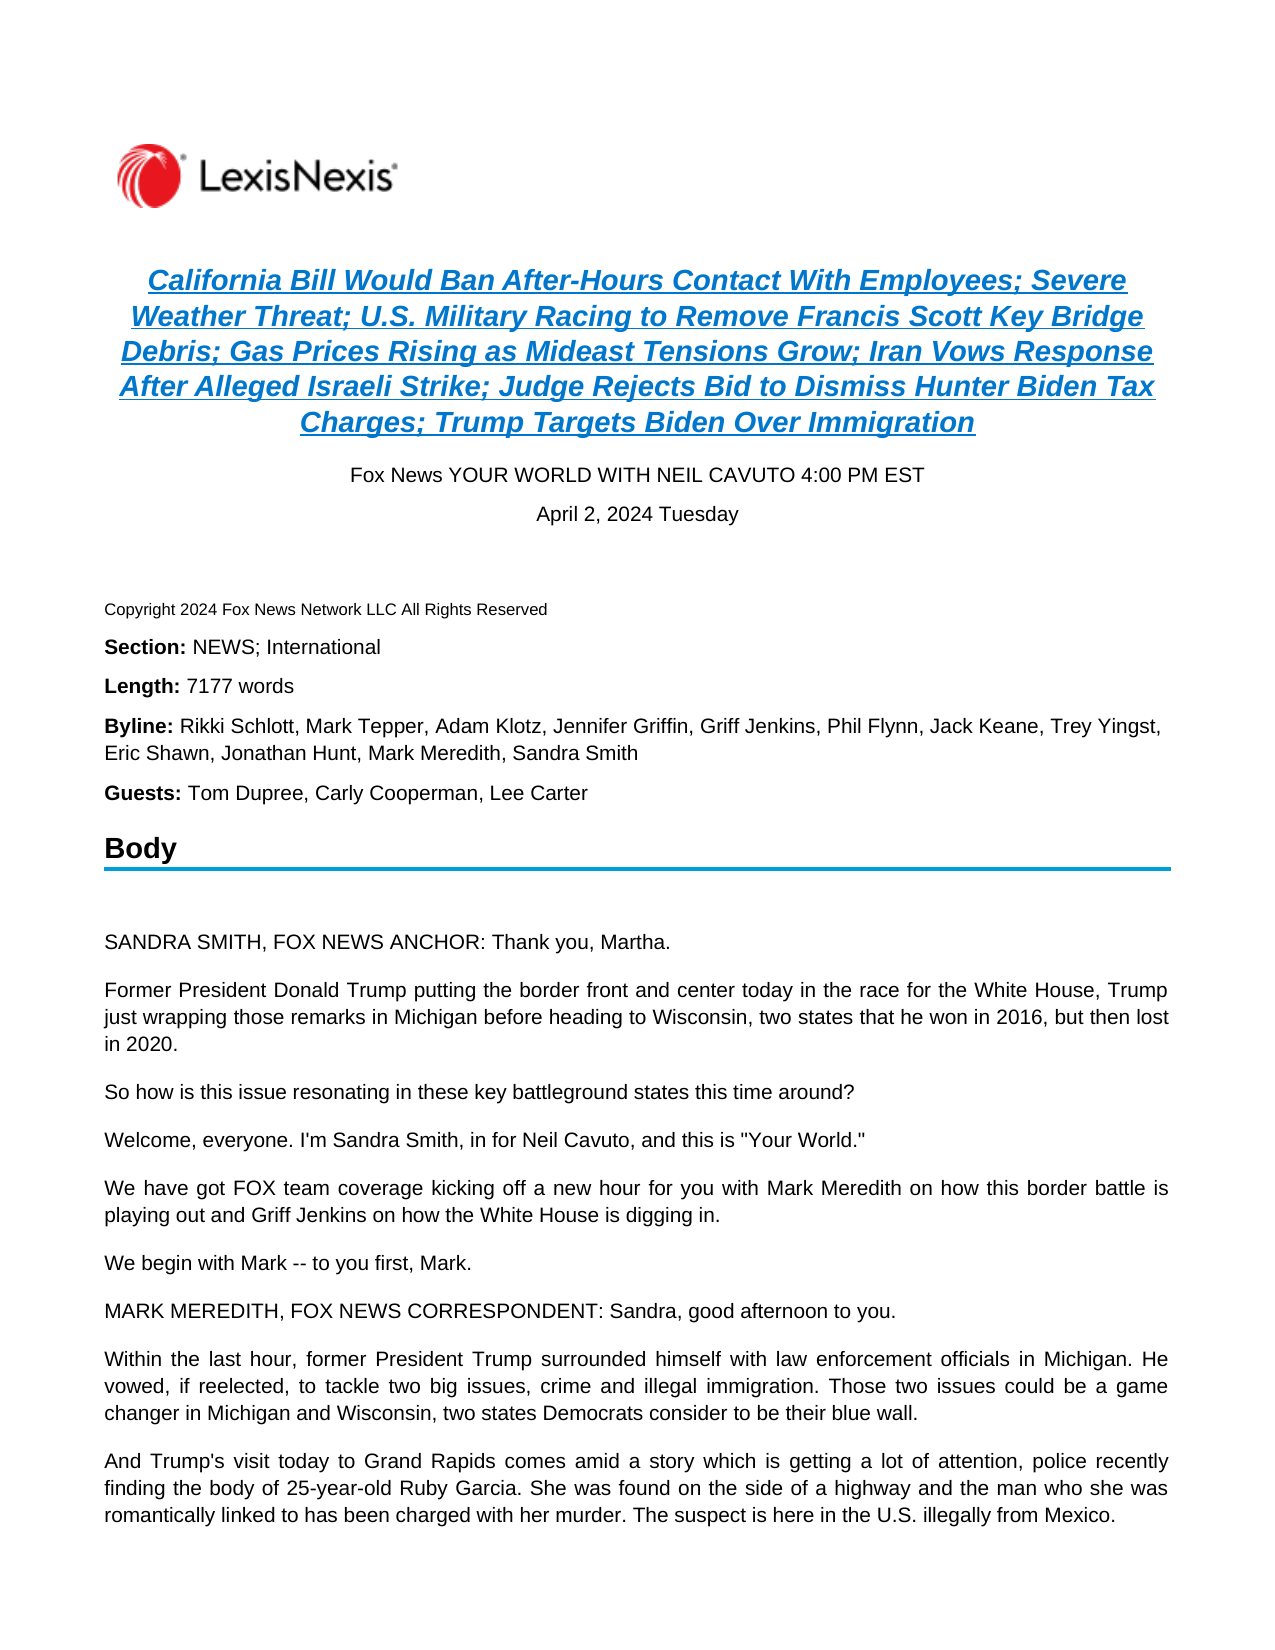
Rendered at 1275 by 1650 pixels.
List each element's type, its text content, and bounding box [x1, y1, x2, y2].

text We begin with Mark -- to you first, Mark. [104, 1248, 1171, 1275]
text April 2, 2024 Tuesday [104, 499, 1171, 526]
text MARK MEREDITH, FOX NEWS CORRESPONDENT: Sandra, good afternoon to you. [104, 1296, 1171, 1323]
text Section: NEWS; International [104, 631, 1171, 658]
text Within the last hour, former President Trump surrounded himself with law enforcement officials in Michigan. He vowed, if reelected, to tackle two big issues, crime and illegal immigration. Those two issues could be a game changer in Michigan and Wisconsin, two states Democrats consider to be their blue wall. [104, 1343, 1171, 1425]
text Welcome, everyone. I'm Sandra Smith, in for Neil Cavuto, and this is "Your World." [104, 1125, 1171, 1152]
text Body [104, 829, 1171, 865]
text So how is this issue resonating in these key battleground states this time around? [104, 1077, 1171, 1104]
text Copyright 2024 Fox News Network LLC All Rights Reserved [104, 567, 1171, 619]
text Former President Donald Trump putting the border front and center today in the race for the White House, Trump just wrapping those remarks in Michigan before heading to Wisconsin, two states that he won in 2016, but then lost in 2020. [104, 975, 1171, 1056]
text We have got FOX team coverage kicking off a new hour for you with Mark Meredith on how this border battle is playing out and Griff Jenkins on how the White House is digging in. [104, 1173, 1171, 1227]
text SANDRA SMITH, FOX NEWS ANCHOR: Thank you, Martha. [104, 927, 1171, 954]
text Fox News YOUR WORLD WITH NEIL CAVUTO 4:00 PM EST [104, 459, 1171, 486]
text Guests: Tom Dupree, Carly Cooperman, Lee Carter [104, 777, 1171, 804]
picture [104, 144, 412, 208]
text Byline: Rikki Schlott, Mark Tepper, Adam Klotz, Jennifer Griffin, Griff Jenkins, Phil Flynn, Jack Keane, Trey Yingst, Eric Shawn, Jonathan Hunt, Mark Meredith, Sandra Smith [104, 711, 1171, 765]
text Length: 7177 words [104, 671, 1171, 698]
text And Trump's visit today to Grand Rapids comes amid a story which is getting a lot of attention, police recently finding the body of 25-year-old Ruby Garcia. She was found on the side of a highway and the man who she was romantically linked to has been charged with her murder. The suspect is here in the U.S. illegally from Mexico. [104, 1446, 1171, 1527]
subtitle California Bill Would Ban After-Hours Contact With Employees; Severe Weather Threat; U.S. Military Racing to Remove Francis Scott Key Bridge Debris; Gas Prices Rising as Mideast Tensions Grow; Iran Vows Response After Alleged Israeli Strike; Judge Rejects Bid to Dismiss Hunter Biden Tax Charges; Trump Targets Biden Over Immigration [104, 261, 1171, 438]
